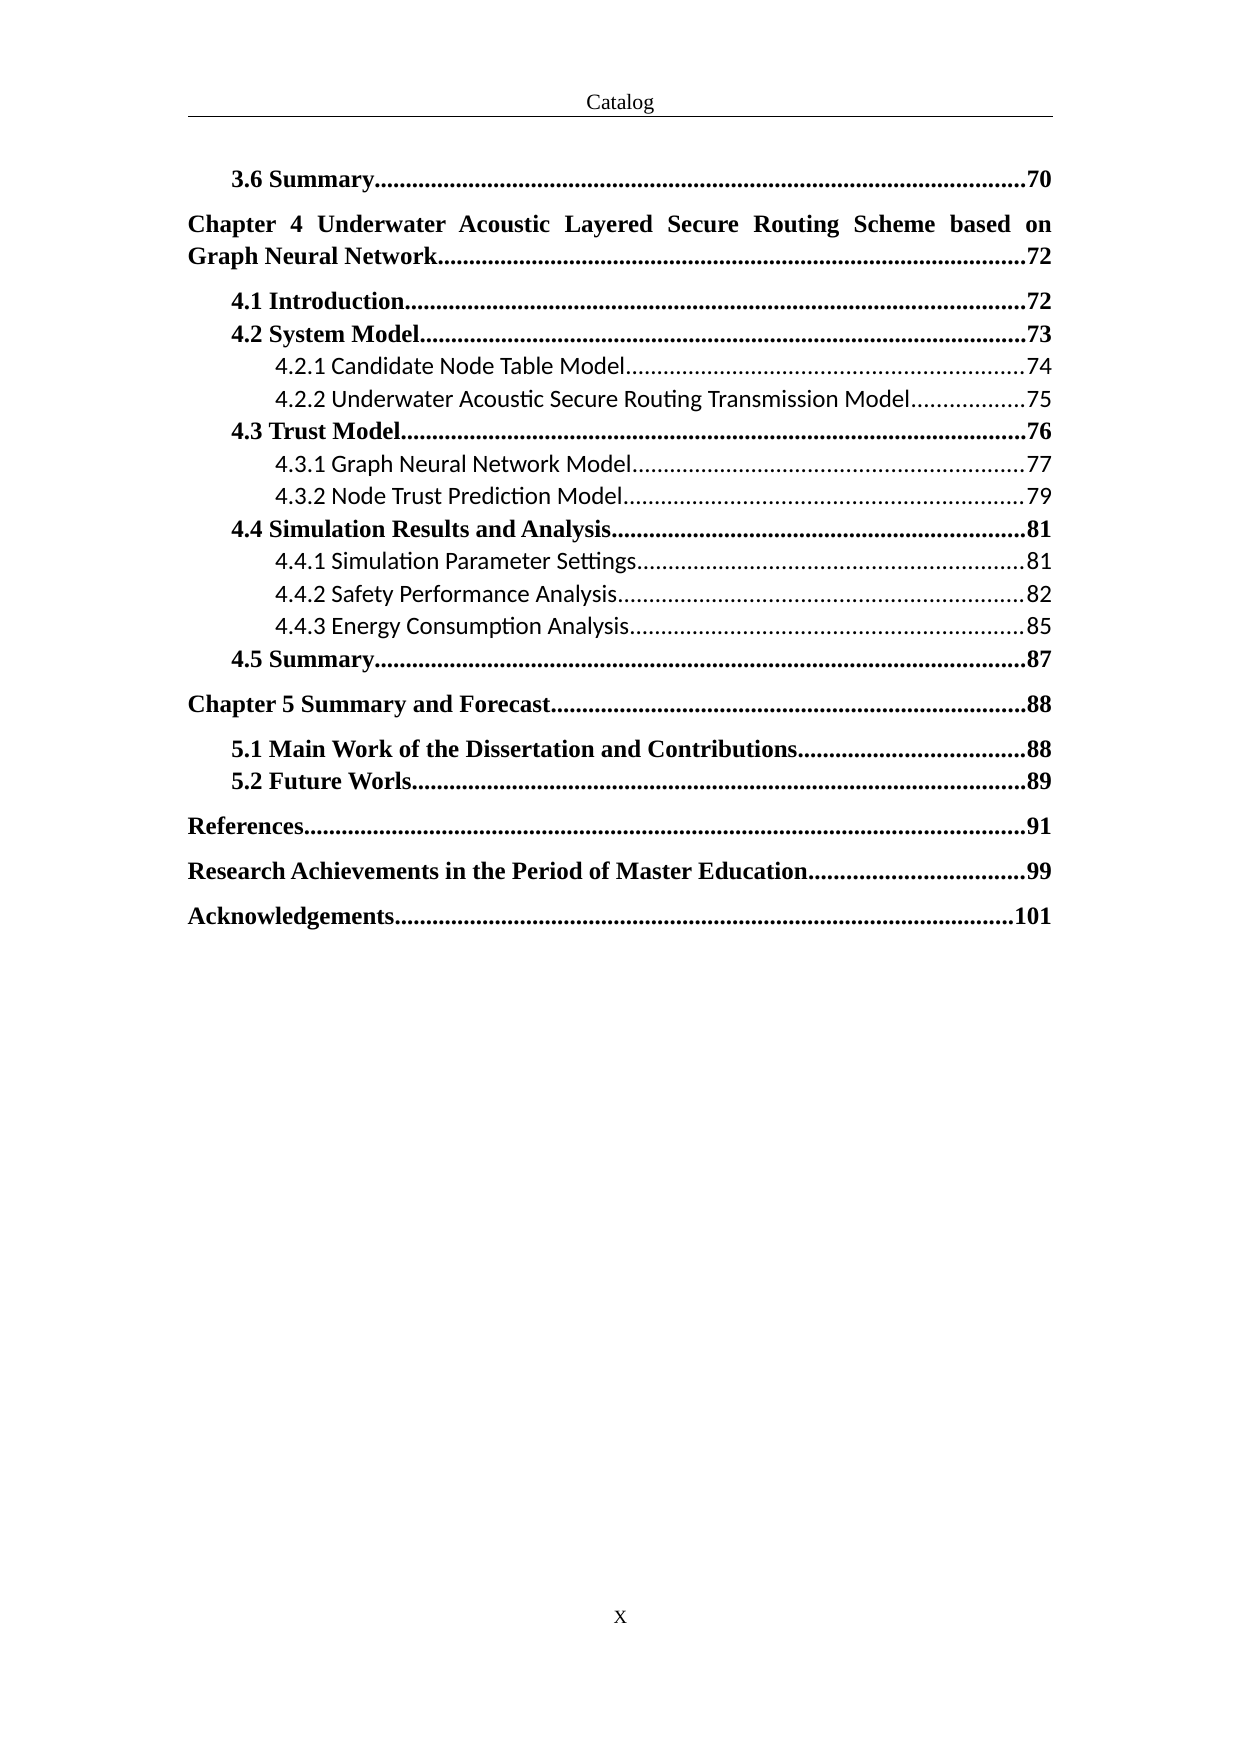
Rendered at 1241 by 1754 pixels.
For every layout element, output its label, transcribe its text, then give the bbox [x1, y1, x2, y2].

text 5.2 Future Worls 89 [231, 764, 1053, 797]
text 4.2 System Model 73 [231, 317, 1053, 349]
text 4.4.1 Simulation Parameter Settings 81 [275, 544, 1053, 577]
text Research Achievements in the Period of Master Education 99 [187, 854, 1053, 887]
text 4.2.1 Candidate Node Table Model 74 [275, 349, 1053, 382]
text 3.6 Summary 70 [231, 162, 1053, 194]
text 4.3 Trust Model 76 [231, 414, 1053, 447]
text 4.2.2 Underwater Acoustic Secure Routing Transmission Model 75 [275, 382, 1053, 414]
text 4.4 Simulation Results and Analysis 81 [231, 512, 1053, 544]
text 4.1 Introduction 72 [231, 284, 1053, 317]
text 5.1 Main Work of the Dissertation and Contributions 88 [231, 732, 1053, 764]
text 4.5 Summary 87 [231, 642, 1053, 674]
text Chapter 5 Summary and Forecast 88 [187, 687, 1053, 719]
text References 91 [187, 809, 1053, 842]
text 4.3.1 Graph Neural Network Model 77 [275, 447, 1053, 479]
text 4.4.3 Energy Consumption Analysis 85 [275, 609, 1053, 642]
text 4.4.2 Safety Performance Analysis 82 [275, 577, 1053, 609]
text 4.3.2 Node Trust Prediction Model 79 [275, 479, 1053, 512]
text Acknowledgements 101 [187, 899, 1053, 932]
text Chapter 4 Underwater Acoustic Layered Secure Routing Scheme based on Graph Neural Network 72 [187, 207, 1053, 272]
